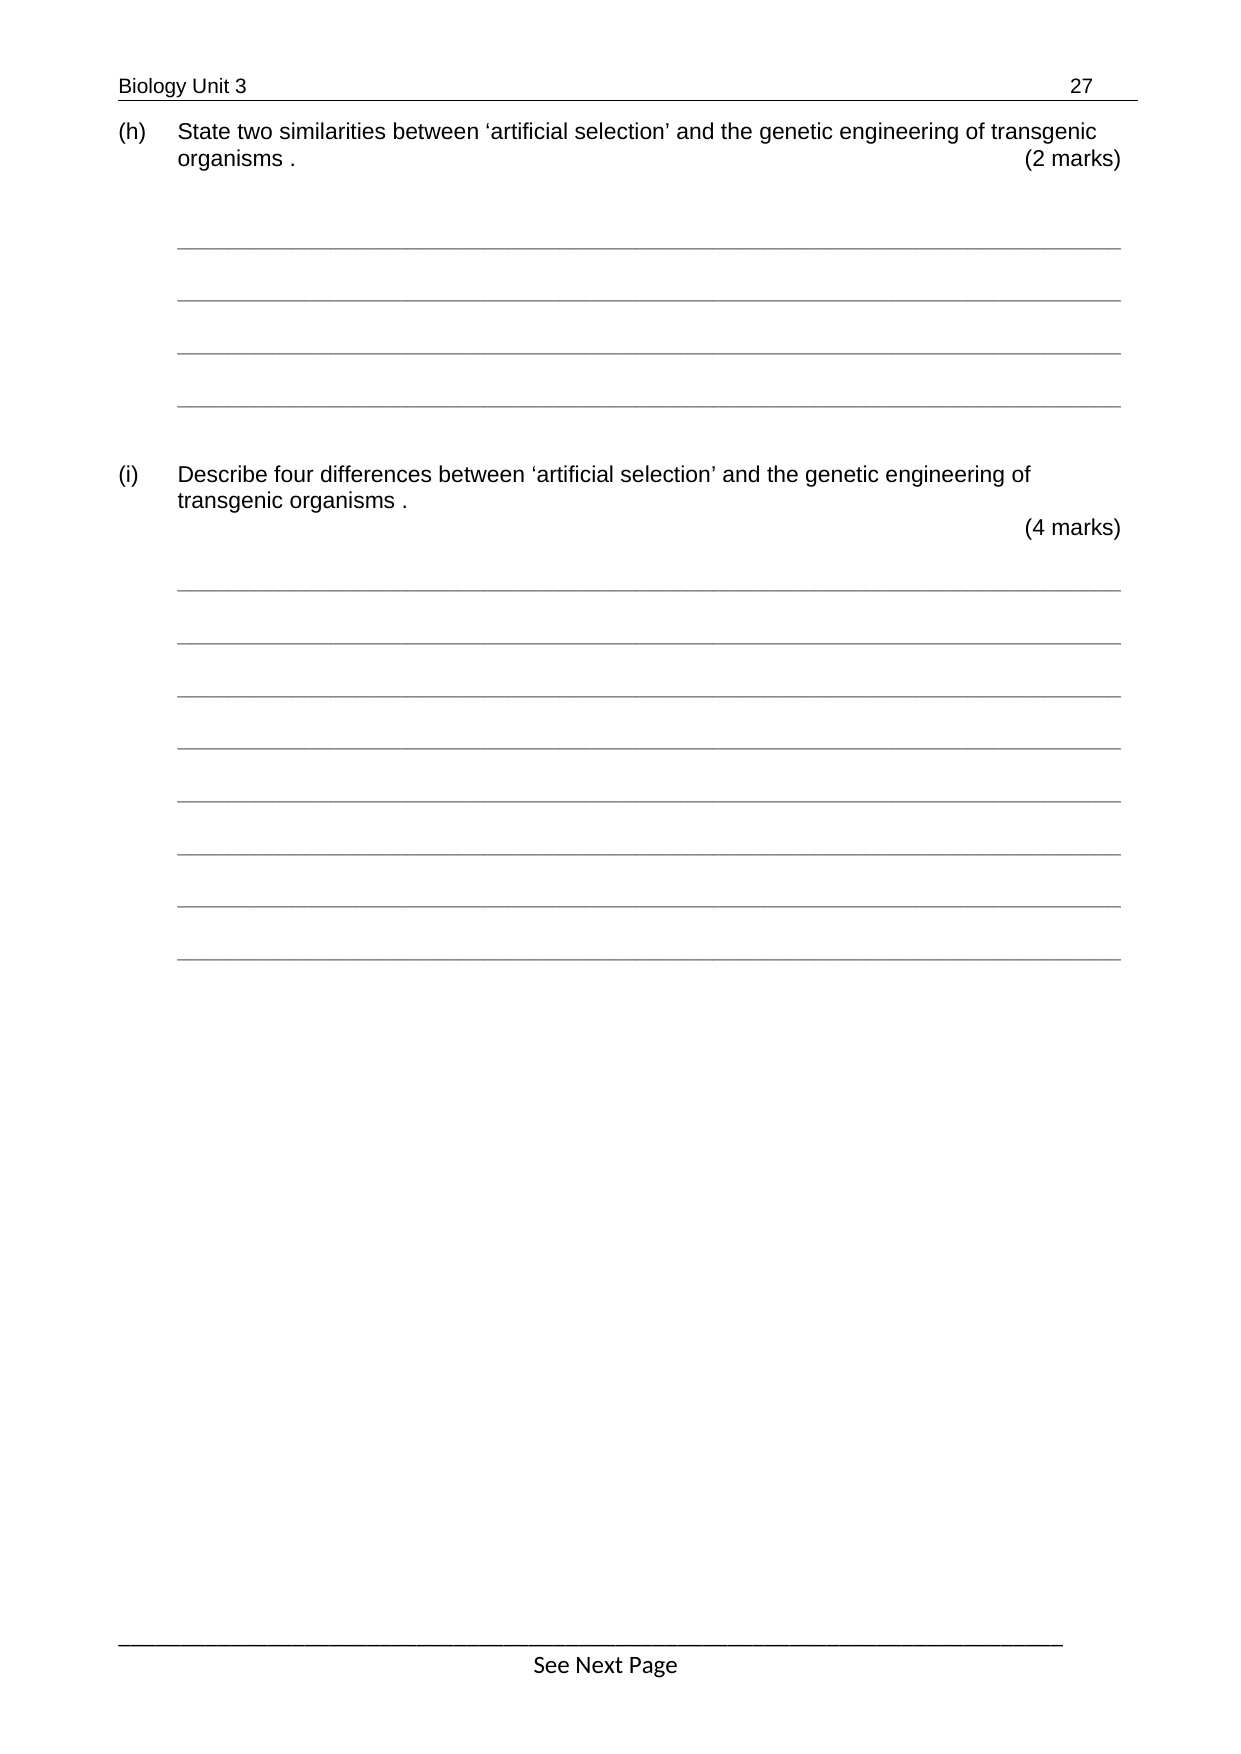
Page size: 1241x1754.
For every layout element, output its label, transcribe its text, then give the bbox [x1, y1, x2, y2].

text __________________________________________________________________________ [156, 619, 1138, 645]
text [156, 223, 1138, 250]
list State two similarities between ‘artificial selection’ and the genetic engineering of transgenic organisms . (2 marks) [118, 118, 1138, 171]
text __________________________________________________________________________ [156, 382, 1138, 408]
list Describe four differences between ‘artificial selection’ and the genetic engineering of transgenic organisms . [118, 461, 1138, 513]
text __________________________________________________________________________ [156, 724, 1138, 751]
text __________________________________________________________________________ [156, 830, 1138, 856]
text __________________________________________________________________________ [156, 276, 1138, 303]
text __________________________________________________________________________ [156, 329, 1138, 355]
text __________________________________________________________________________ [156, 882, 1138, 909]
text __________________________________________________________________________ [156, 672, 1138, 698]
list (4 marks) [177, 513, 1138, 540]
text __________________________________________________________________________ [156, 566, 1138, 592]
text __________________________________________________________________________ [156, 935, 1138, 961]
text __________________________________________________________________________ [156, 777, 1138, 803]
